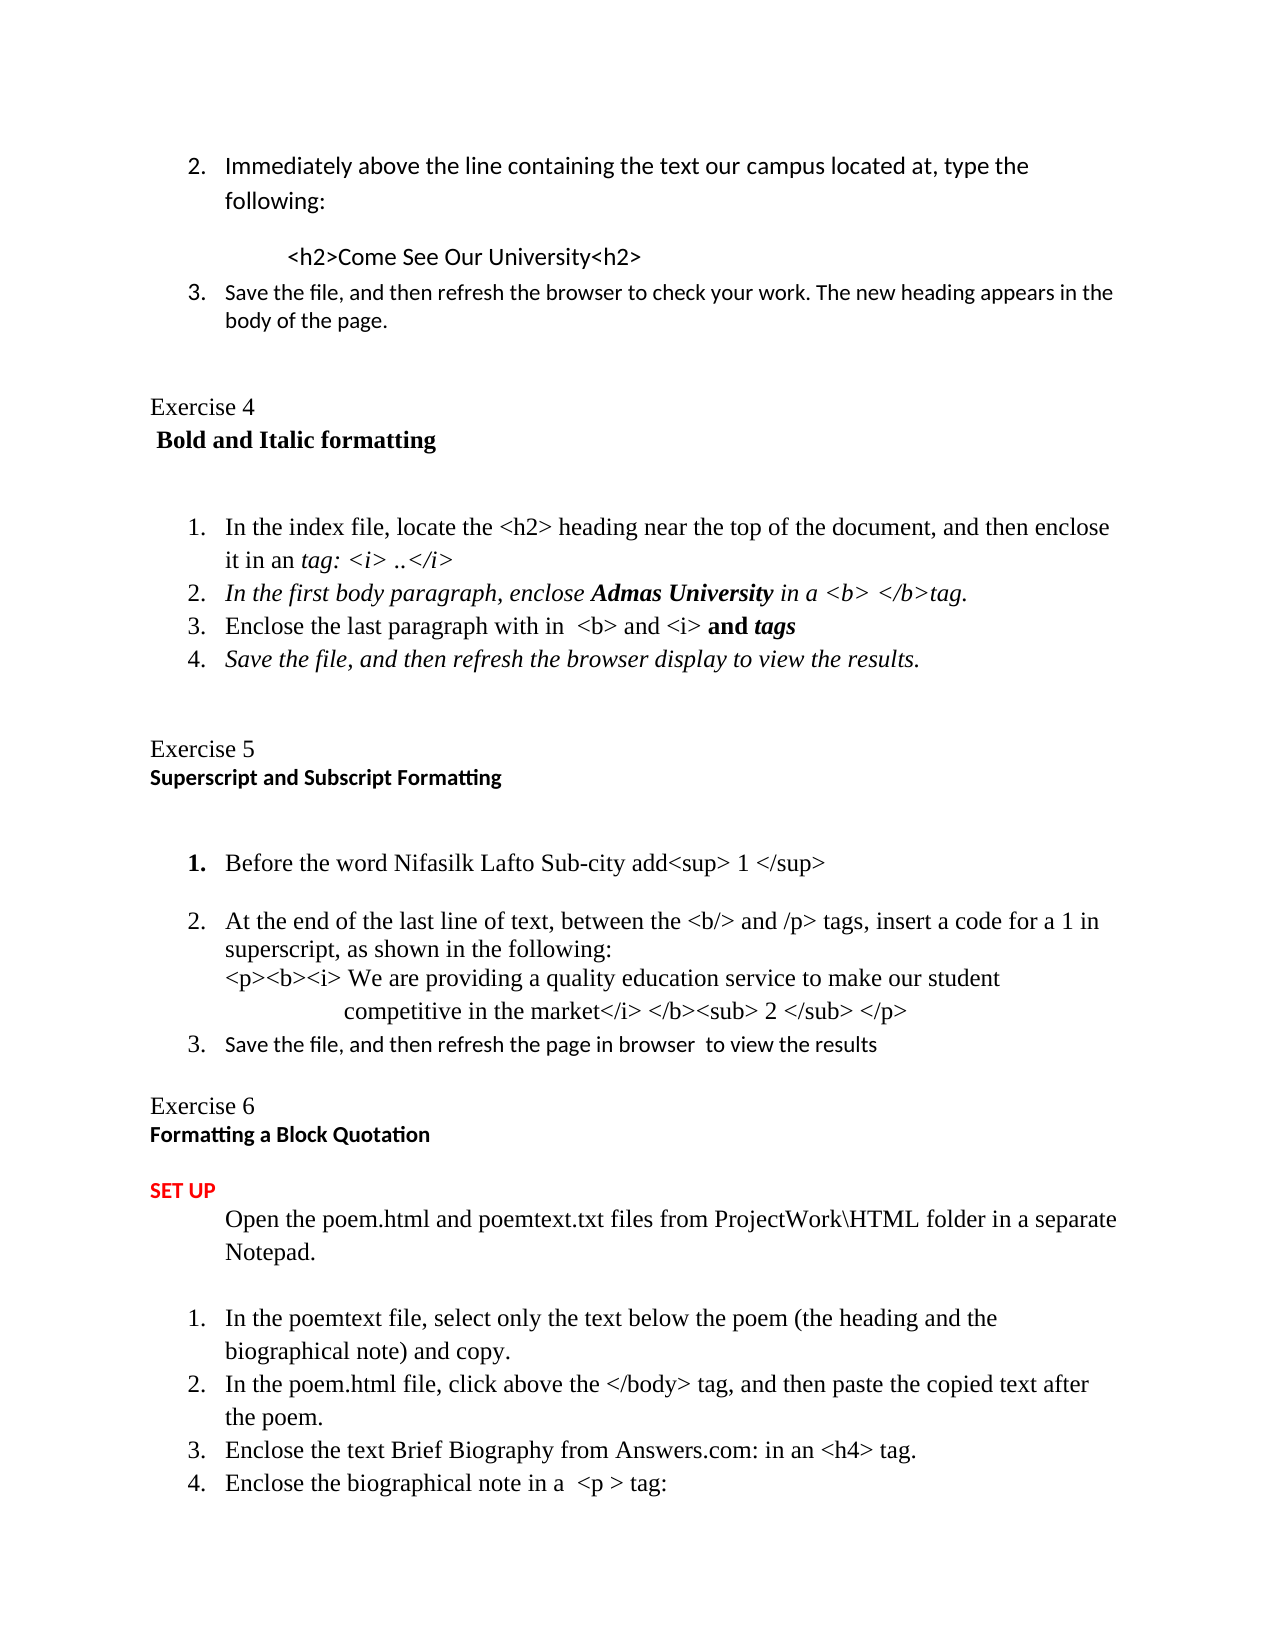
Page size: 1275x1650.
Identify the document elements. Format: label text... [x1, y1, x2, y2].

text Bold and Italic formatting [150, 425, 1125, 454]
list In the first body paragraph, enclose Admas University in a <b> </b>tag. [187, 578, 1125, 607]
list Before the word Nifasilk Lafto Sub-city add<sup> 1 </sup> [187, 848, 1125, 877]
list In the poemtext file, select only the text below the poem (the heading and the biographical note) and copy. [187, 1303, 1125, 1365]
list Enclose the text Brief Biography from Answers.com: in an <h4> tag. [187, 1435, 1125, 1464]
text competitive in the market</i> </b><sub> 2 </sub> </p> [150, 996, 1125, 1025]
list Save the file, and then refresh the page in browser to view the results [187, 1029, 1125, 1058]
text Superscript and Subscript Formatting [150, 763, 1125, 791]
list In the index file, locate the <h2> heading near the top of the document, and then enclose it in an tag: <i> ..</i> [187, 512, 1125, 573]
text Exercise 6 [150, 1091, 1125, 1120]
text Formatting a Block Quotation [150, 1120, 1125, 1148]
subtitle Immediately above the line containing the text our campus located at, type the following: [187, 150, 1125, 216]
text SET UP [150, 1176, 1125, 1204]
list Save the file, and then refresh the browser to check your work. The new heading appears in the body of the page. [187, 276, 1125, 334]
list Enclose the last paragraph with in <b> and <i> and tags [187, 611, 1125, 639]
list At the end of the last line of text, between the <b/> and /p> tags, insert a code for a 1 in superscript, as shown in the following: [187, 906, 1125, 963]
text Open the poem.html and poemtext.txt files from ProjectWork\HTML folder in a separate Notepad. [225, 1204, 1125, 1266]
text Exercise 4 [150, 392, 1125, 421]
subtitle <h2>Come See Our University<h2> [225, 241, 1125, 271]
list Enclose the biographical note in a <p > tag: [187, 1468, 1125, 1497]
text <p><b><i> We are providing a quality education service to make our student [150, 963, 1125, 992]
list Save the file, and then refresh the browser display to view the results. [187, 644, 1125, 673]
list In the poem.html file, click above the </body> tag, and then paste the copied text after the poem. [187, 1369, 1125, 1431]
text Exercise 5 [150, 734, 1125, 763]
